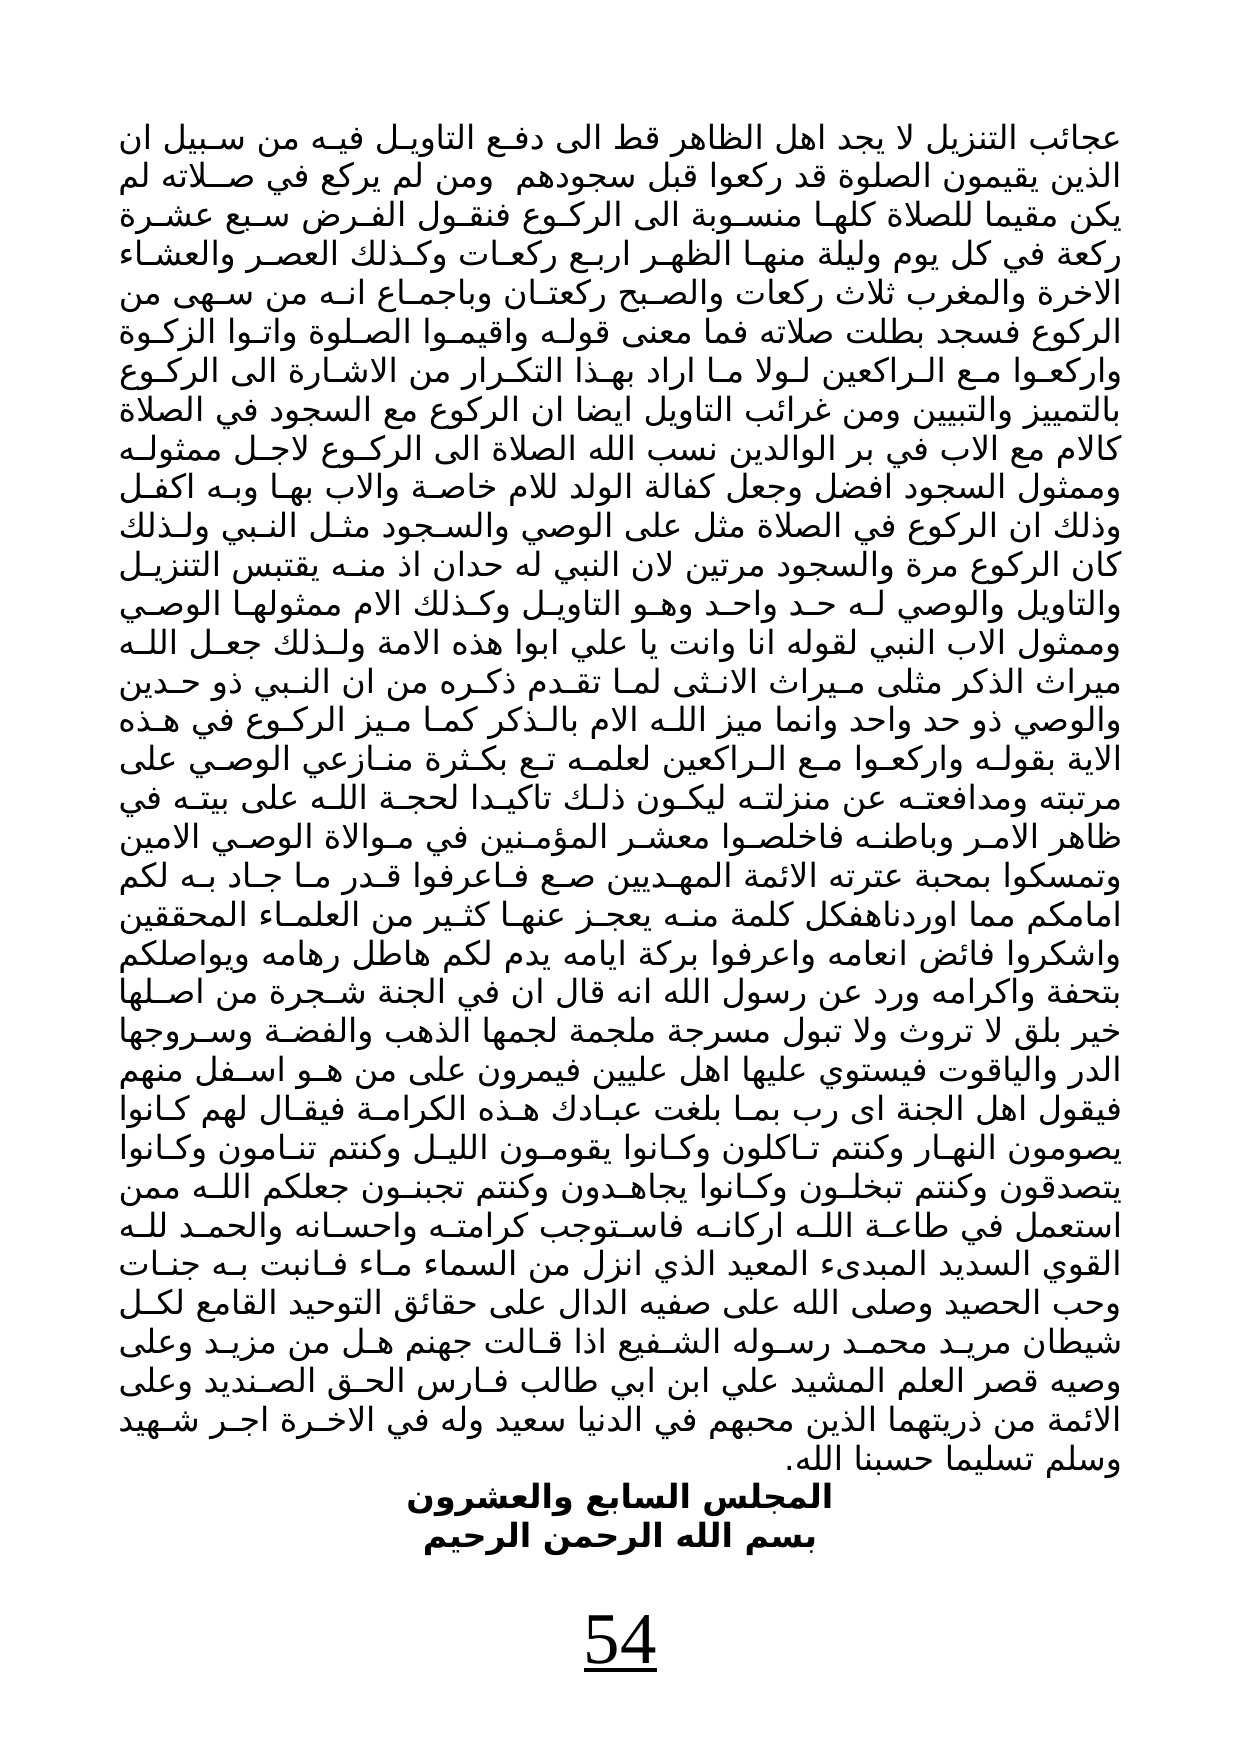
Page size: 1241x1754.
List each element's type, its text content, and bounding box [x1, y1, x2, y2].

text المجلس السابع والعشرون [118, 1478, 1122, 1517]
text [118, 118, 1122, 1478]
text بسم الله الرحمن الرحيم [118, 1517, 1122, 1556]
